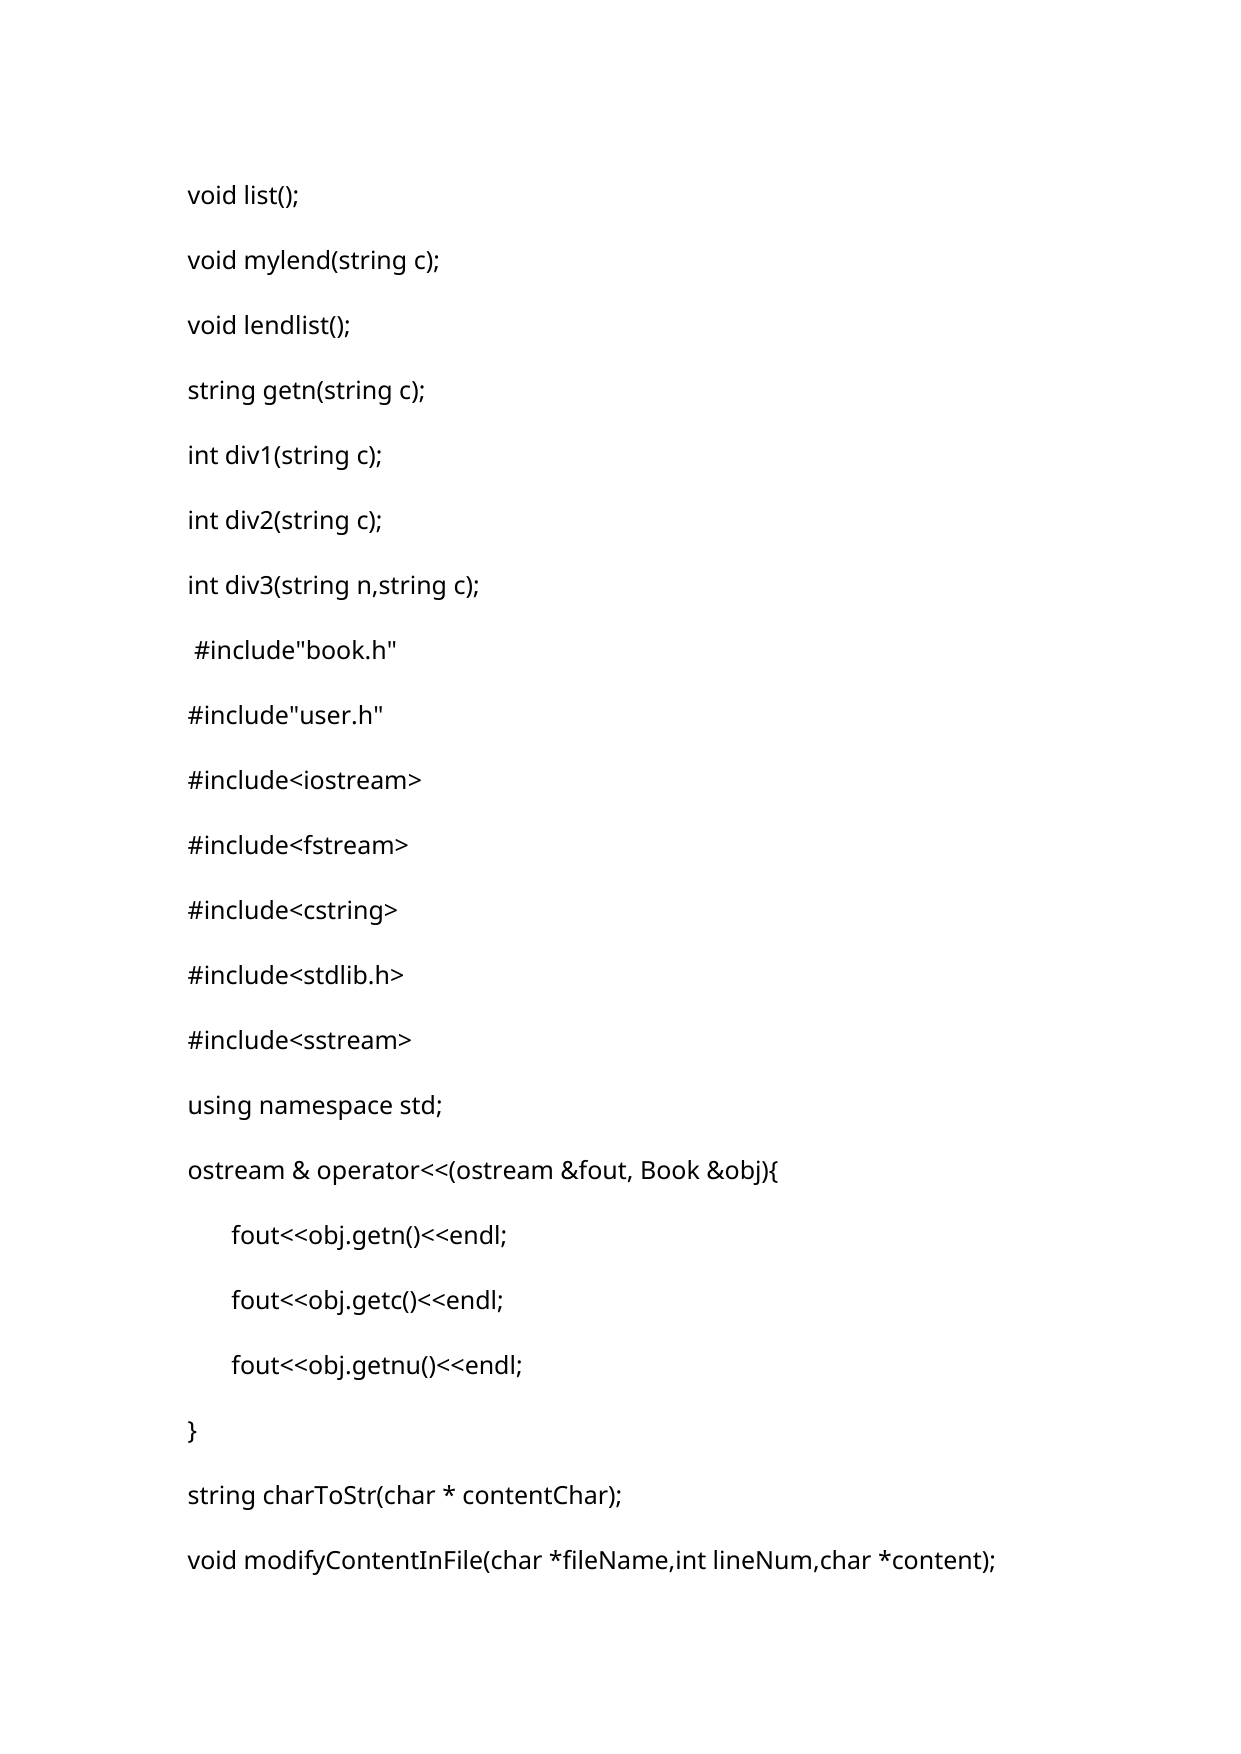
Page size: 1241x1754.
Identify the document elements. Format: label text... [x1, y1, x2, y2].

text void modifyContentInFile(char *fileName,int lineNum,char *content); [187, 1527, 1053, 1592]
text #include"user.h" [187, 682, 1053, 747]
text int div3(string n,string c); [187, 552, 1053, 617]
text ostream & operator<<(ostream &fout, Book &obj){ [187, 1137, 1053, 1202]
text using namespace std; [187, 1072, 1053, 1137]
text void lendlist(); [187, 292, 1053, 357]
text int div2(string c); [187, 487, 1053, 552]
text #include<stdlib.h> [187, 942, 1053, 1007]
text fout<<obj.getnu()<<endl; [187, 1332, 1053, 1397]
text #include<sstream> [187, 1007, 1053, 1072]
text #include<iostream> [187, 747, 1053, 812]
text int div1(string c); [187, 422, 1053, 487]
text void mylend(string c); [187, 227, 1053, 292]
text #include"book.h" [187, 617, 1053, 682]
text } [187, 1397, 1053, 1462]
text string getn(string c); [187, 357, 1053, 422]
text void list(); [187, 162, 1053, 227]
text fout<<obj.getc()<<endl; [187, 1267, 1053, 1332]
text string charToStr(char * contentChar); [187, 1462, 1053, 1527]
text fout<<obj.getn()<<endl; [187, 1202, 1053, 1267]
text #include<fstream> [187, 812, 1053, 877]
text #include<cstring> [187, 877, 1053, 942]
